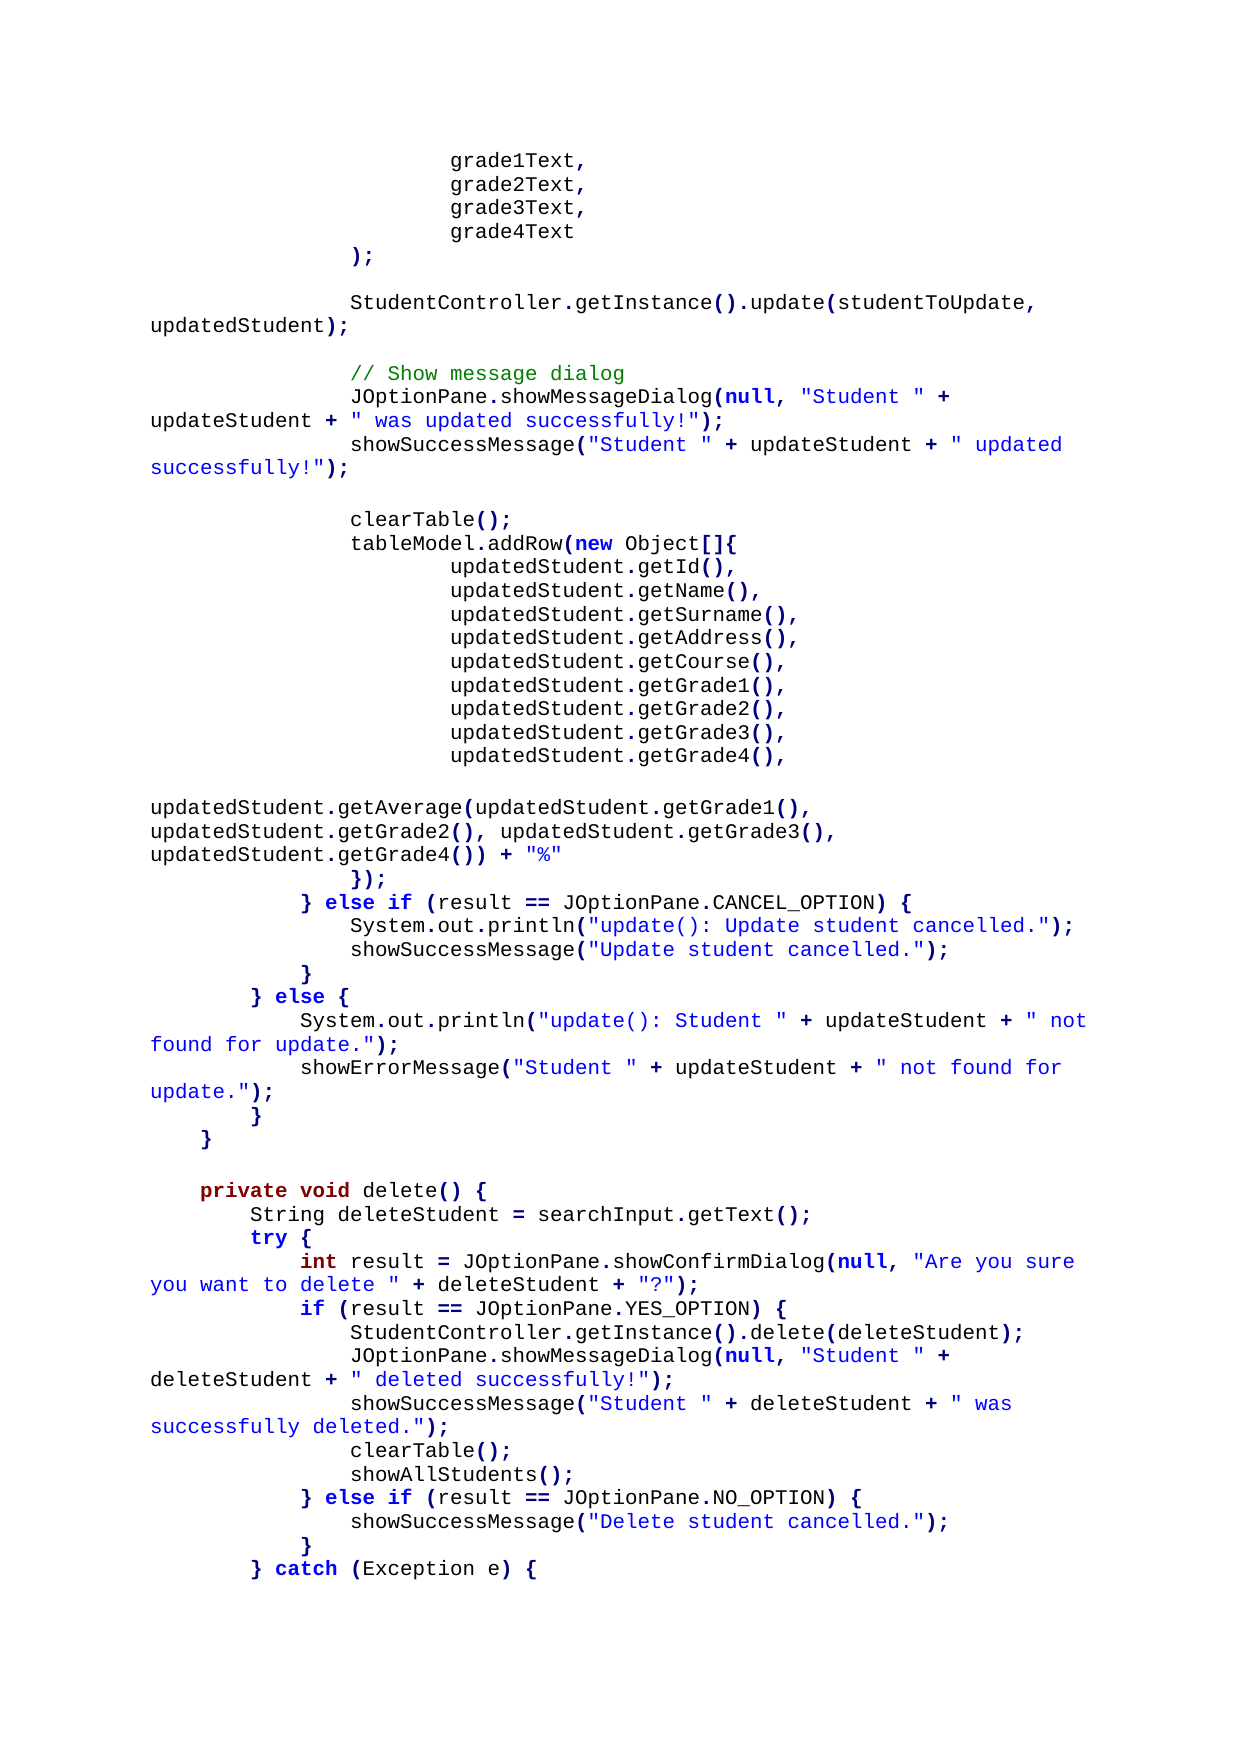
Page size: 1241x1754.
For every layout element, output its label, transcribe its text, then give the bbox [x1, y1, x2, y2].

text } [150, 963, 1090, 986]
text } [150, 1128, 1090, 1152]
text } [150, 1104, 1090, 1128]
text showSuccessMessage("Update student cancelled."); [150, 939, 1090, 963]
text grade4Text [150, 221, 1090, 244]
text updatedStudent.getAverage(updatedStudent.getGrade1(), updatedStudent.getGrade2(), updatedStudent.getGrade3(), updatedStudent.getGrade4()) + "%" [150, 769, 1090, 868]
text updatedStudent.getGrade4(), [150, 746, 1090, 769]
text updatedStudent.getId(), [150, 556, 1090, 580]
text } else { [150, 986, 1090, 1010]
text updatedStudent.getName(), [150, 580, 1090, 604]
text } else if (result == JOptionPane.CANCEL_OPTION) { [150, 892, 1090, 915]
text updatedStudent.getGrade1(), [150, 674, 1090, 698]
text showErrorMessage("Student " + updateStudent + " not found for update."); [150, 1057, 1090, 1104]
text ); [150, 244, 1090, 268]
text }); [150, 868, 1090, 892]
text showSuccessMessage("Delete student cancelled."); [150, 1511, 1090, 1534]
text } catch (Exception e) { [150, 1558, 1090, 1582]
text updatedStudent.getGrade3(), [150, 722, 1090, 746]
text StudentController.getInstance().update(studentToUpdate, updatedStudent); [150, 292, 1090, 339]
text int result = JOptionPane.showConfirmDialog(null, "Are you sure you want to delete " + deleteStudent + "?"); [150, 1251, 1090, 1298]
text updatedStudent.getGrade2(), [150, 698, 1090, 722]
text System.out.println("update(): Student " + updateStudent + " not found for update."); [150, 1010, 1090, 1057]
text StudentController.getInstance().delete(deleteStudent); [150, 1322, 1090, 1345]
text updatedStudent.getCourse(), [150, 651, 1090, 674]
text private void delete() { [150, 1180, 1090, 1203]
text grade1Text, [150, 150, 1090, 174]
text JOptionPane.showMessageDialog(null, "Student " + updateStudent + " was updated successfully!"); [150, 386, 1090, 434]
text try { [150, 1227, 1090, 1251]
text grade3Text, [150, 197, 1090, 221]
text showAllStudents(); [150, 1464, 1090, 1487]
text clearTable(); [150, 1440, 1090, 1464]
text showSuccessMessage("Student " + deleteStudent + " was successfully deleted."); [150, 1393, 1090, 1440]
text System.out.println("update(): Update student cancelled."); [150, 915, 1090, 939]
text } else if (result == JOptionPane.NO_OPTION) { [150, 1487, 1090, 1511]
text // Show message dialog [150, 363, 1090, 386]
text } [150, 1534, 1090, 1558]
text updatedStudent.getSurname(), [150, 604, 1090, 627]
text grade2Text, [150, 174, 1090, 197]
text showSuccessMessage("Student " + updateStudent + " updated successfully!"); [150, 434, 1090, 481]
text clearTable(); [150, 509, 1090, 533]
text updatedStudent.getAddress(), [150, 627, 1090, 651]
text tableModel.addRow(new Object[]{ [150, 533, 1090, 556]
text String deleteStudent = searchInput.getText(); [150, 1203, 1090, 1227]
text JOptionPane.showMessageDialog(null, "Student " + deleteStudent + " deleted successfully!"); [150, 1345, 1090, 1393]
text if (result == JOptionPane.YES_OPTION) { [150, 1298, 1090, 1322]
